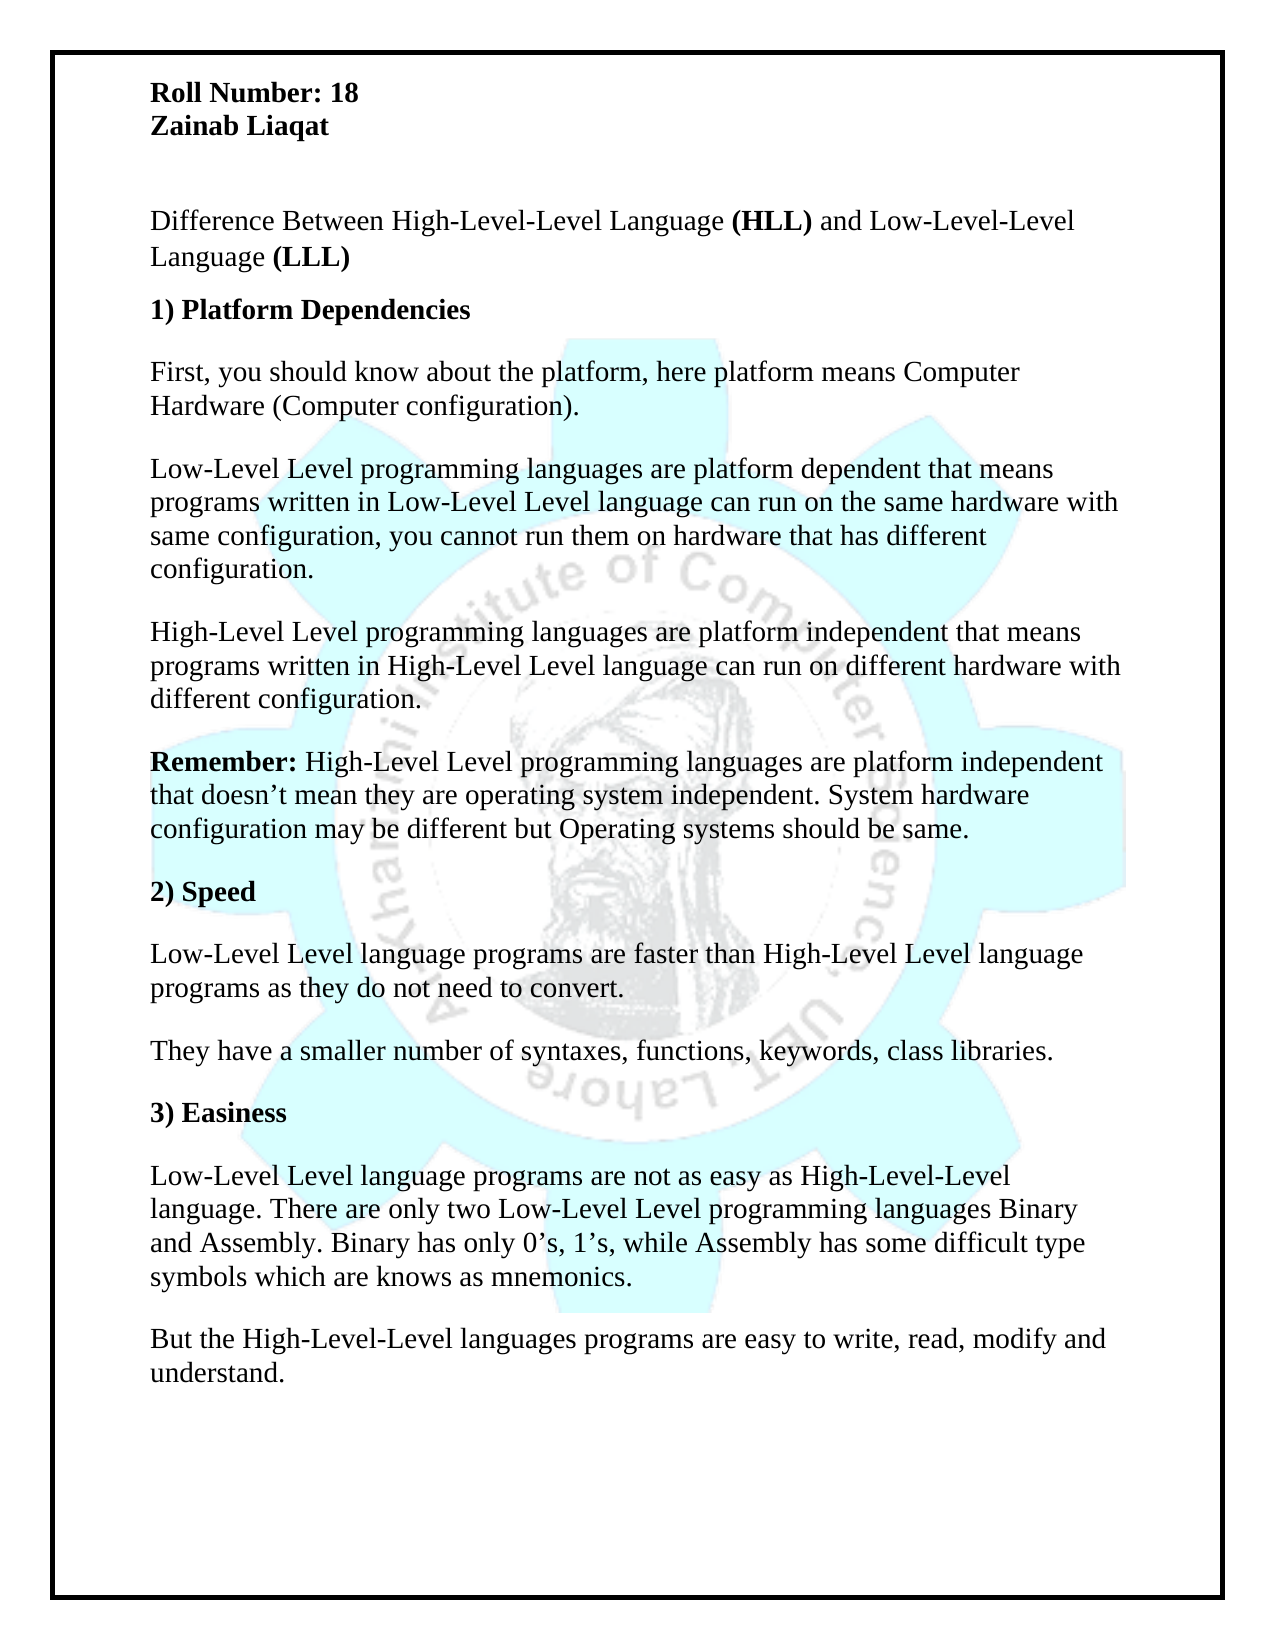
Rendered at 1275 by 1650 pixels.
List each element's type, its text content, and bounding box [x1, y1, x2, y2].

text Difference Between High-Level-Level Language (HLL) and Low-Level-Level Language (LLL) [150, 203, 1125, 272]
text 3) Easiness [150, 1095, 1125, 1129]
text They have a smaller number of syntaxes, functions, keywords, class libraries. [150, 1033, 1125, 1066]
text First, you should know about the platform, here platform means Computer Hardware (Computer configuration). [150, 354, 1125, 422]
text 2) Speed [150, 874, 1125, 907]
text High-Level Level programming languages are platform independent that means programs written in High-Level Level language can run on different hardware with different configuration. [150, 614, 1125, 715]
text Remember: High-Level Level programming languages are platform independent that doesn’t mean they are operating system independent. System hardware configuration may be different but Operating systems should be same. [150, 744, 1125, 844]
text 1) Platform Dependencies [150, 292, 1125, 325]
text Low-Level Level language programs are not as easy as High-Level-Level language. There are only two Low-Level Level programming languages Binary and Assembly. Binary has only 0’s, 1’s, while Assembly has some difficult type symbols which are knows as mnemonics. [150, 1158, 1125, 1292]
text Low-Level Level language programs are faster than High-Level Level language programs as they do not need to convert. [150, 936, 1125, 1003]
text But the High-Level-Level languages programs are easy to write, read, modify and understand. [150, 1321, 1125, 1388]
text Low-Level Level programming languages are platform dependent that means programs written in Low-Level Level language can run on the same hardware with same configuration, you cannot run them on hardware that has different configuration. [150, 451, 1125, 585]
